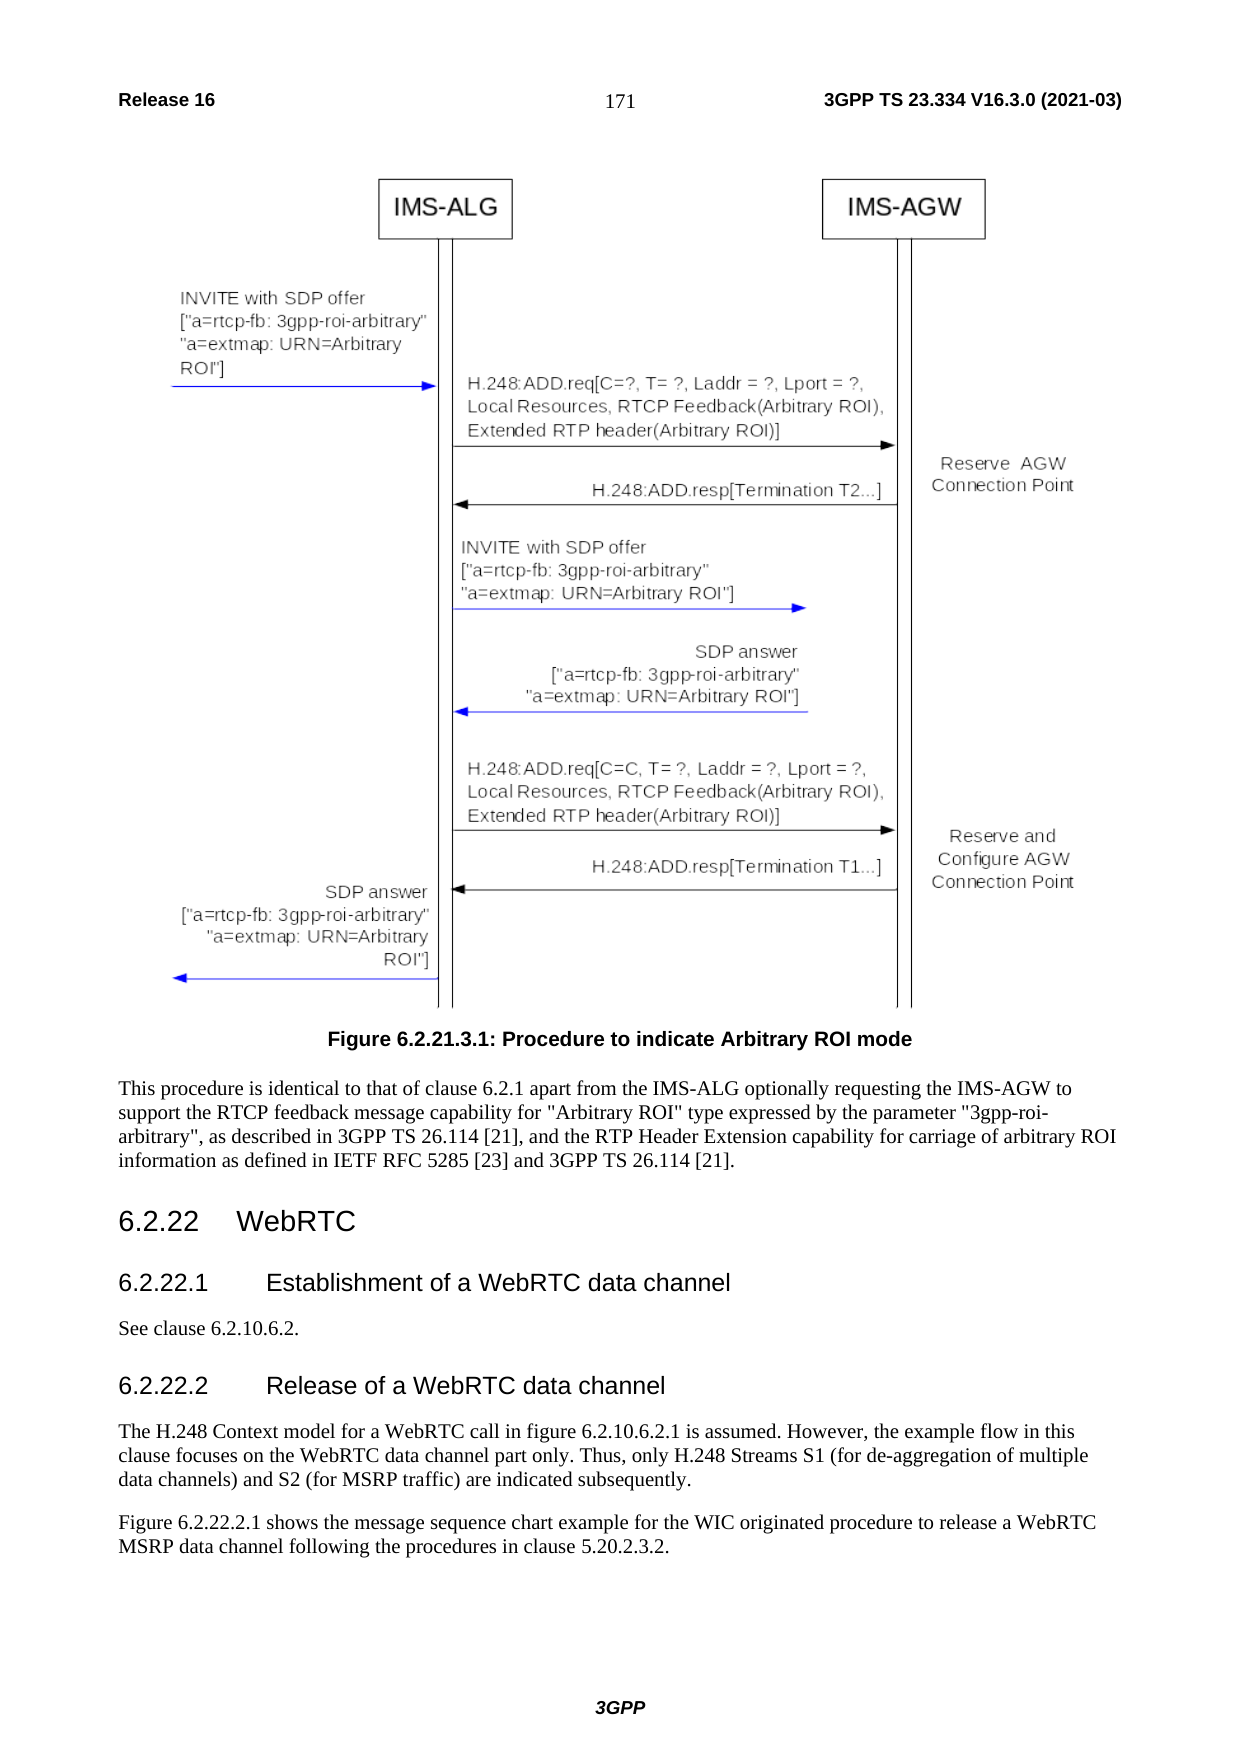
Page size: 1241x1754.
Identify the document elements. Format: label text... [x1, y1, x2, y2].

text This procedure is identical to that of clause 6.2.1 apart from the IMS-ALG optionally requesting the IMS-AGW to support the RTCP feedback message capability for "Arbitrary ROI" type expressed by the parameter "3gpp-roi-arbitrary", as described in 3GPP TS 26.114 [21], and the RTP Header Extension capability for carriage of arbitrary ROI information as defined in IETF RFC 5285 [23] and 3GPP TS 26.114 [21]. [118, 1076, 1122, 1172]
text The H.248 Context model for a WebRTC call in figure 6.2.10.6.2.1 is assumed. However, the example flow in this clause focuses on the WebRTC data channel part only. Thus, only H.248 Streams S1 (for de-aggregation of multiple data channels) and S2 (for MSRP traffic) are indicated subsequently. [118, 1419, 1122, 1491]
subtitle 6.2.22.2 Release of a WebRTC data channel [118, 1371, 1122, 1400]
text See clause 6.2.10.6.2. [118, 1316, 1122, 1340]
text Figure 6.2.22.2.1 shows the message sequence chart example for the WIC originated procedure to release a WebRTC MSRP data channel following the procedures in clause 5.20.2.3.2. [118, 1509, 1122, 1558]
subtitle 6.2.22 WebRTC [118, 1203, 1122, 1237]
subtitle 6.2.22.1 Establishment of a WebRTC data channel [118, 1268, 1122, 1297]
text Figure 6.2.21.3.1: Procedure to indicate Arbitrary ROI mode [118, 1027, 1122, 1051]
